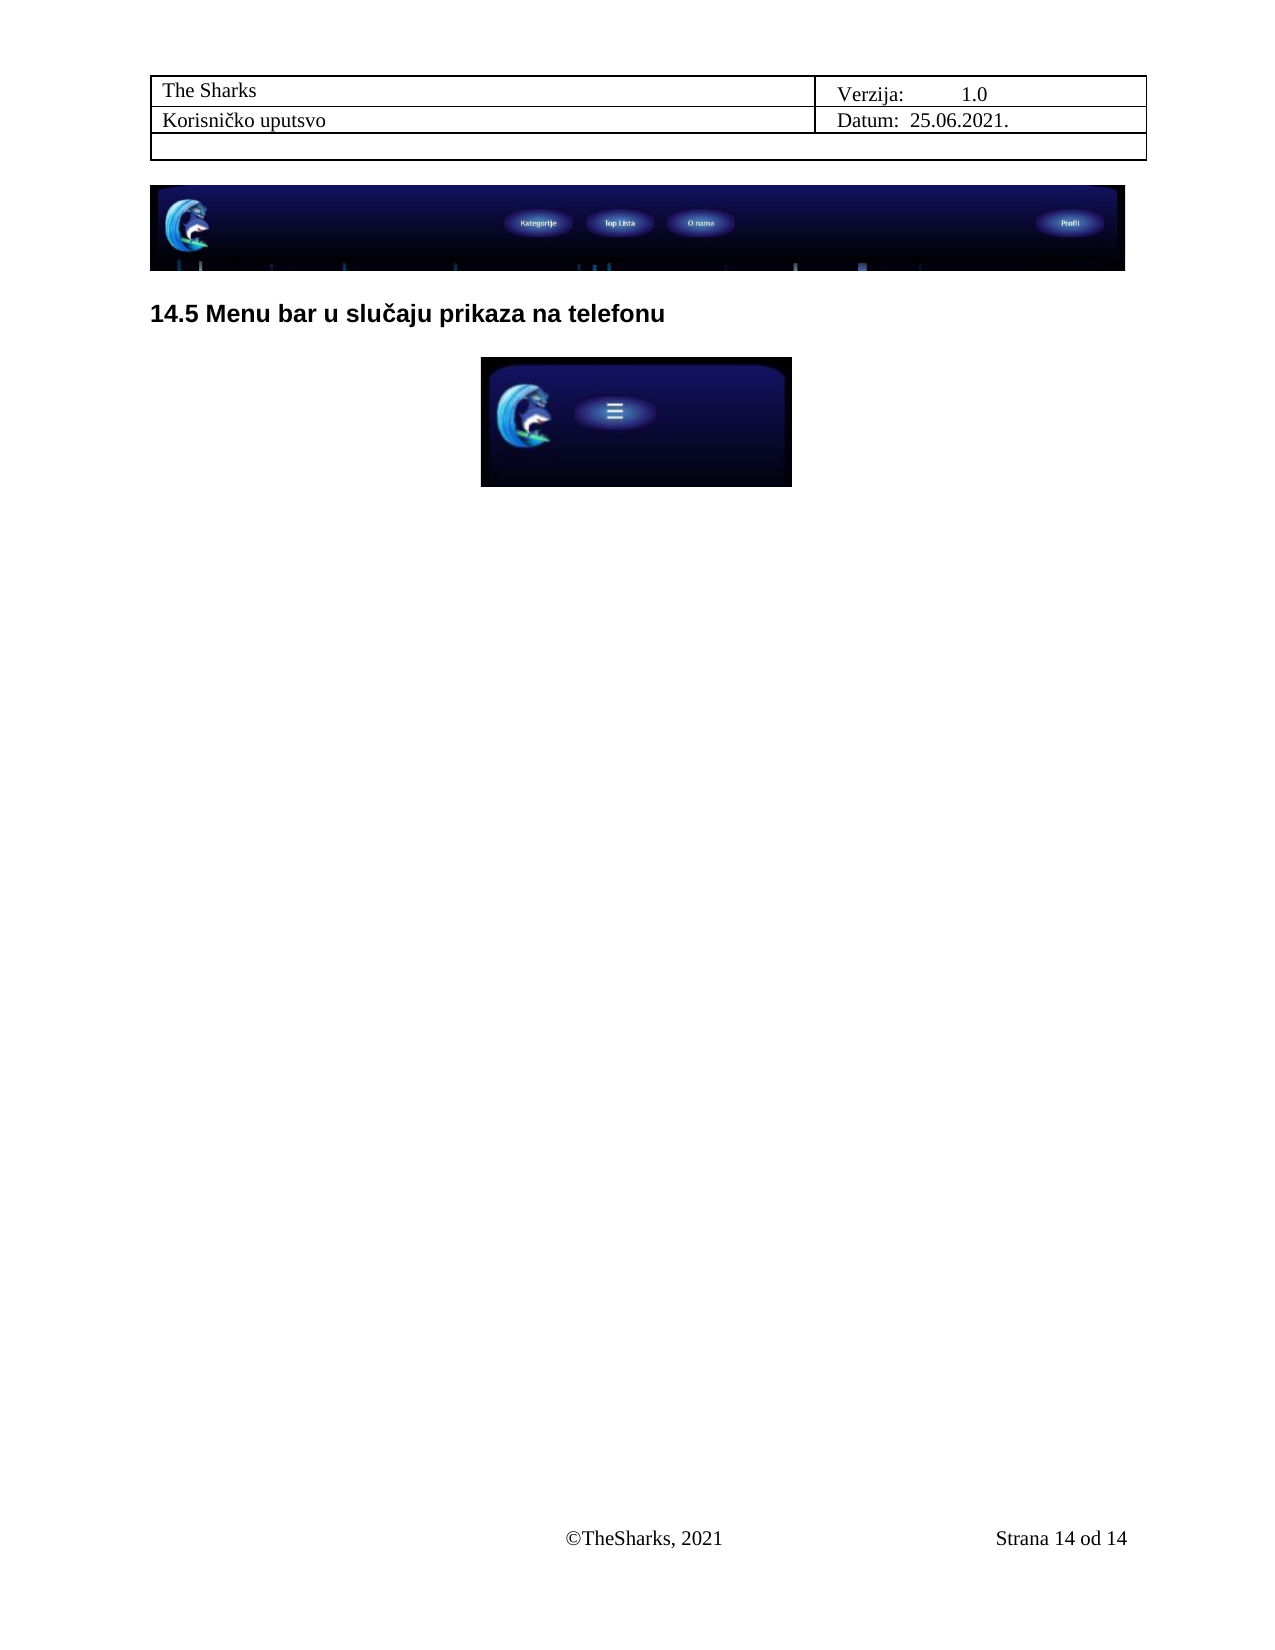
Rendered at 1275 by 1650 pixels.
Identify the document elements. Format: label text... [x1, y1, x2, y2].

picture [150, 185, 1125, 271]
text 14.5 Menu bar u slučaju prikaza na telefonu [150, 299, 1125, 328]
picture [479, 357, 792, 485]
